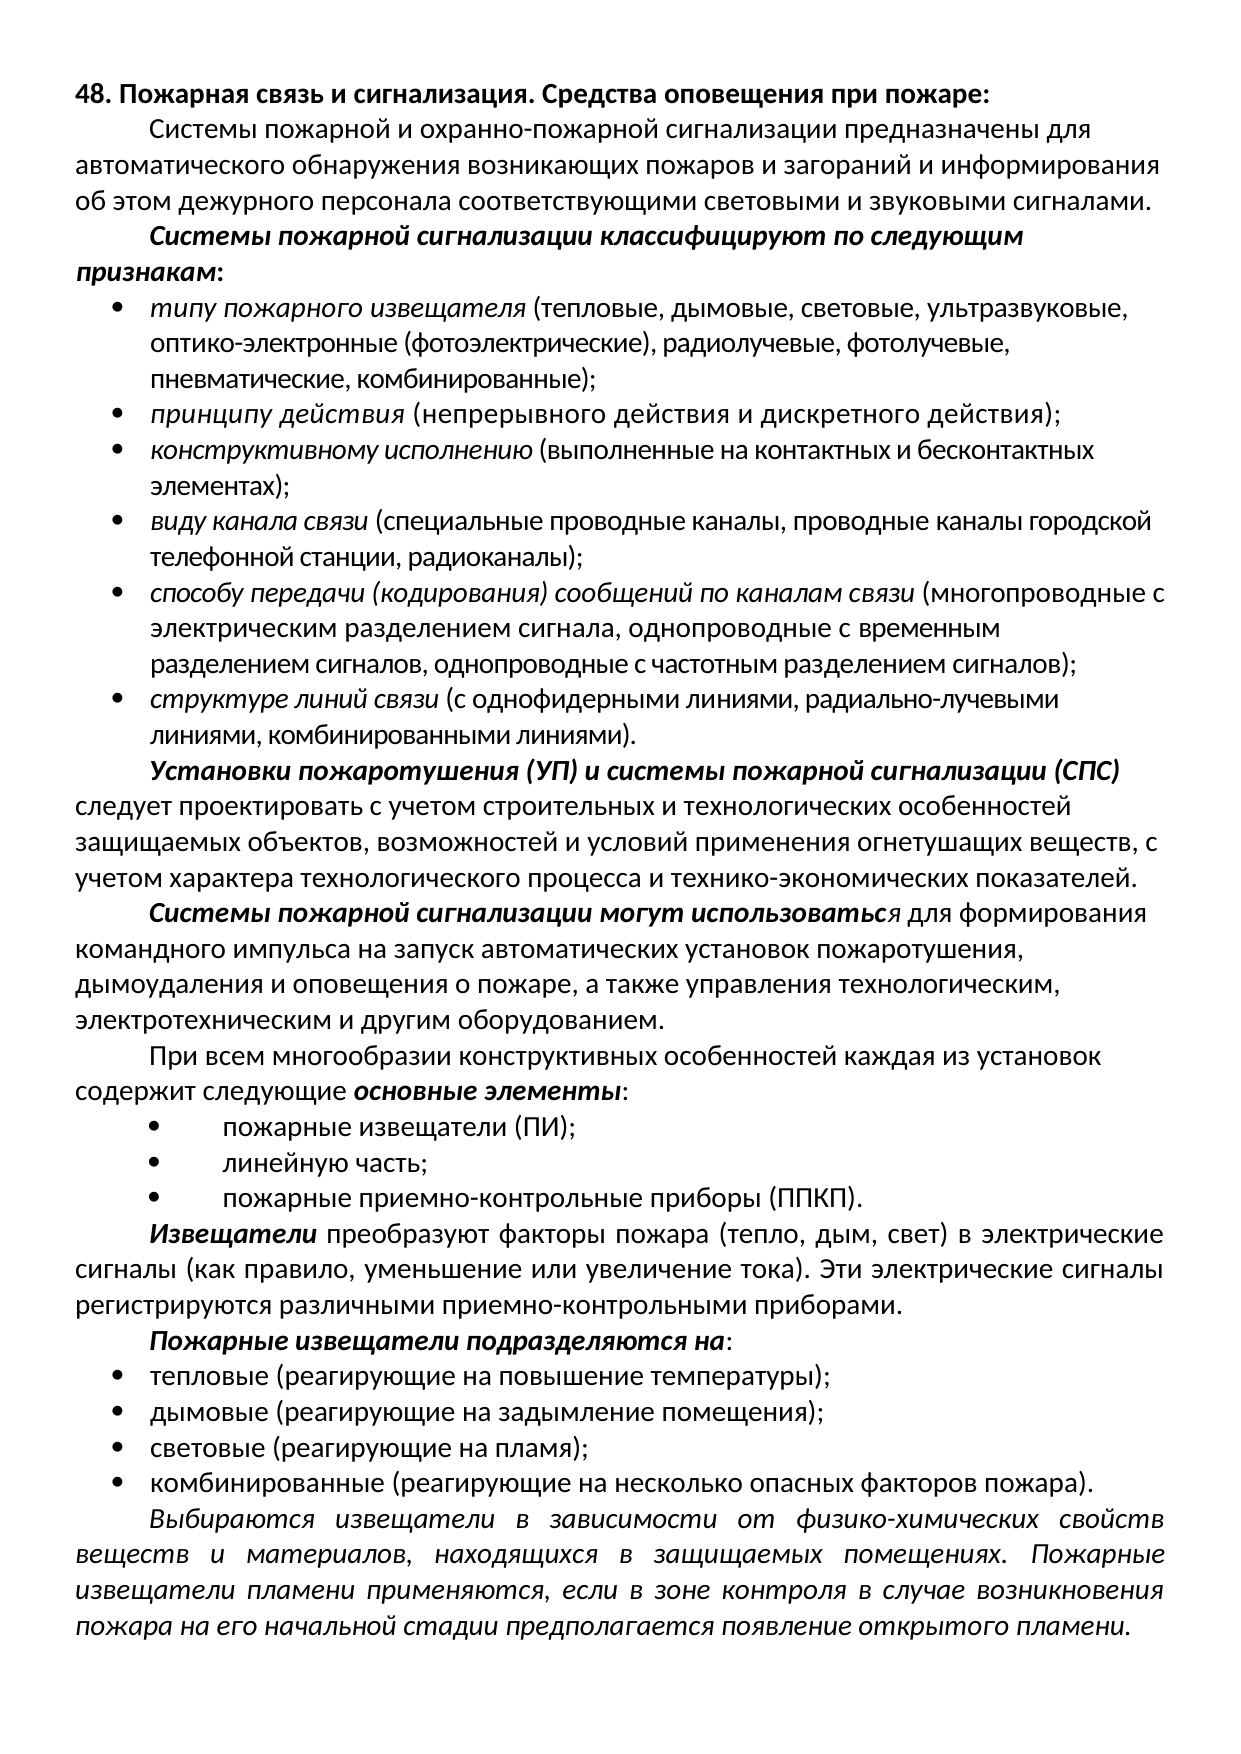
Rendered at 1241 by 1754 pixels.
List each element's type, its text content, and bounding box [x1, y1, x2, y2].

text 48. Пожарная связь и сигнализация. Средства оповещения при пожаре: [75, 75, 1165, 111]
list тепловые (реагирующие на повышение температуры); [112, 1357, 1165, 1393]
list принципу действия (непрерывного действия и дискретного действия); [112, 396, 1165, 431]
text При всем многообразии конструктивных особенностей каждая из установок содержит следующие основные элементы: [75, 1037, 1165, 1108]
text Пожарные извещатели подразделяются на: [75, 1322, 1165, 1357]
text Извещатели преобразуют факторы пожара (тепло, дым, свет) в электрические сигналы (как правило, уменьшение или увеличение тока). Эти электрические сигналы регистрируются различными приемно-контрольными приборами. [75, 1215, 1165, 1322]
list комбинированные (реагирующие на несколько опасных факторов пожара). [112, 1464, 1165, 1500]
text Установки пожаротушения (УП) и системы пожарной сигнализации (СПС) следует проектировать с учетом строительных и технологических особенностей защищаемых объектов, возможностей и условий применения огнетушащих веществ, с учетом характера технологического процесса и технико-экономических показателей. [75, 752, 1165, 894]
text Системы пожарной сигнализации классифицируют по следующим признакам: [76, 217, 1165, 289]
list типу пожарного извещателя (тепловые, дымовые, световые, ультразвуковые, оптико-электронные (фотоэлектрические), радиолучевые, фотолучевые, пневматические, комбинированные); [112, 289, 1165, 396]
text Системы пожарной сигнализации могут использоваться для формирования командного импульса на запуск автоматических установок пожаротушения, дымоудаления и оповещения о пожаре, а также управления технологическим, электротехническим и другим оборудованием. [75, 894, 1165, 1037]
text Системы пожарной и охранно-пожарной сигнализации предназначены для автоматического обнаружения возникающих пожаров и загораний и информирования об этом дежурного персонала соответствующими световыми и звуковыми сигналами. [75, 111, 1165, 217]
list способу передачи (кодирования) сообщений по каналам связи (многопроводные с электрическим разделением сигнала, однопроводные с временным разделением сигналов, однопроводные с частотным разделением сигналов); [112, 574, 1165, 681]
list световые (реагирующие на пламя); [112, 1429, 1165, 1464]
list виду канала связи (специальные проводные каналы, проводные каналы городской телефонной станции, радиоканалы); [112, 502, 1165, 574]
list пожарные извещатели (ПИ); [75, 1108, 1165, 1144]
list дымовые (реагирующие на задымление помещения); [112, 1393, 1165, 1429]
text Выбираются извещатели в зависимости от физико-химических свойств веществ и материалов, находящихся в защищаемых помещениях. Пожарные извещатели пламени применяются, если в зоне контроля в случае возникновения пожара на его начальной стадии предполагается появление открытого пламени. [75, 1500, 1165, 1642]
list структуре линий связи (с однофидерными линиями, радиально-лучевыми линиями, комбинированными линиями). [112, 681, 1165, 752]
list линейную часть; [75, 1144, 1165, 1179]
list конструктивному исполнению (выполненные на контактных и бесконтактных элементах); [112, 431, 1165, 502]
list пожарные приемно-контрольные приборы (ППКП). [75, 1179, 1165, 1215]
